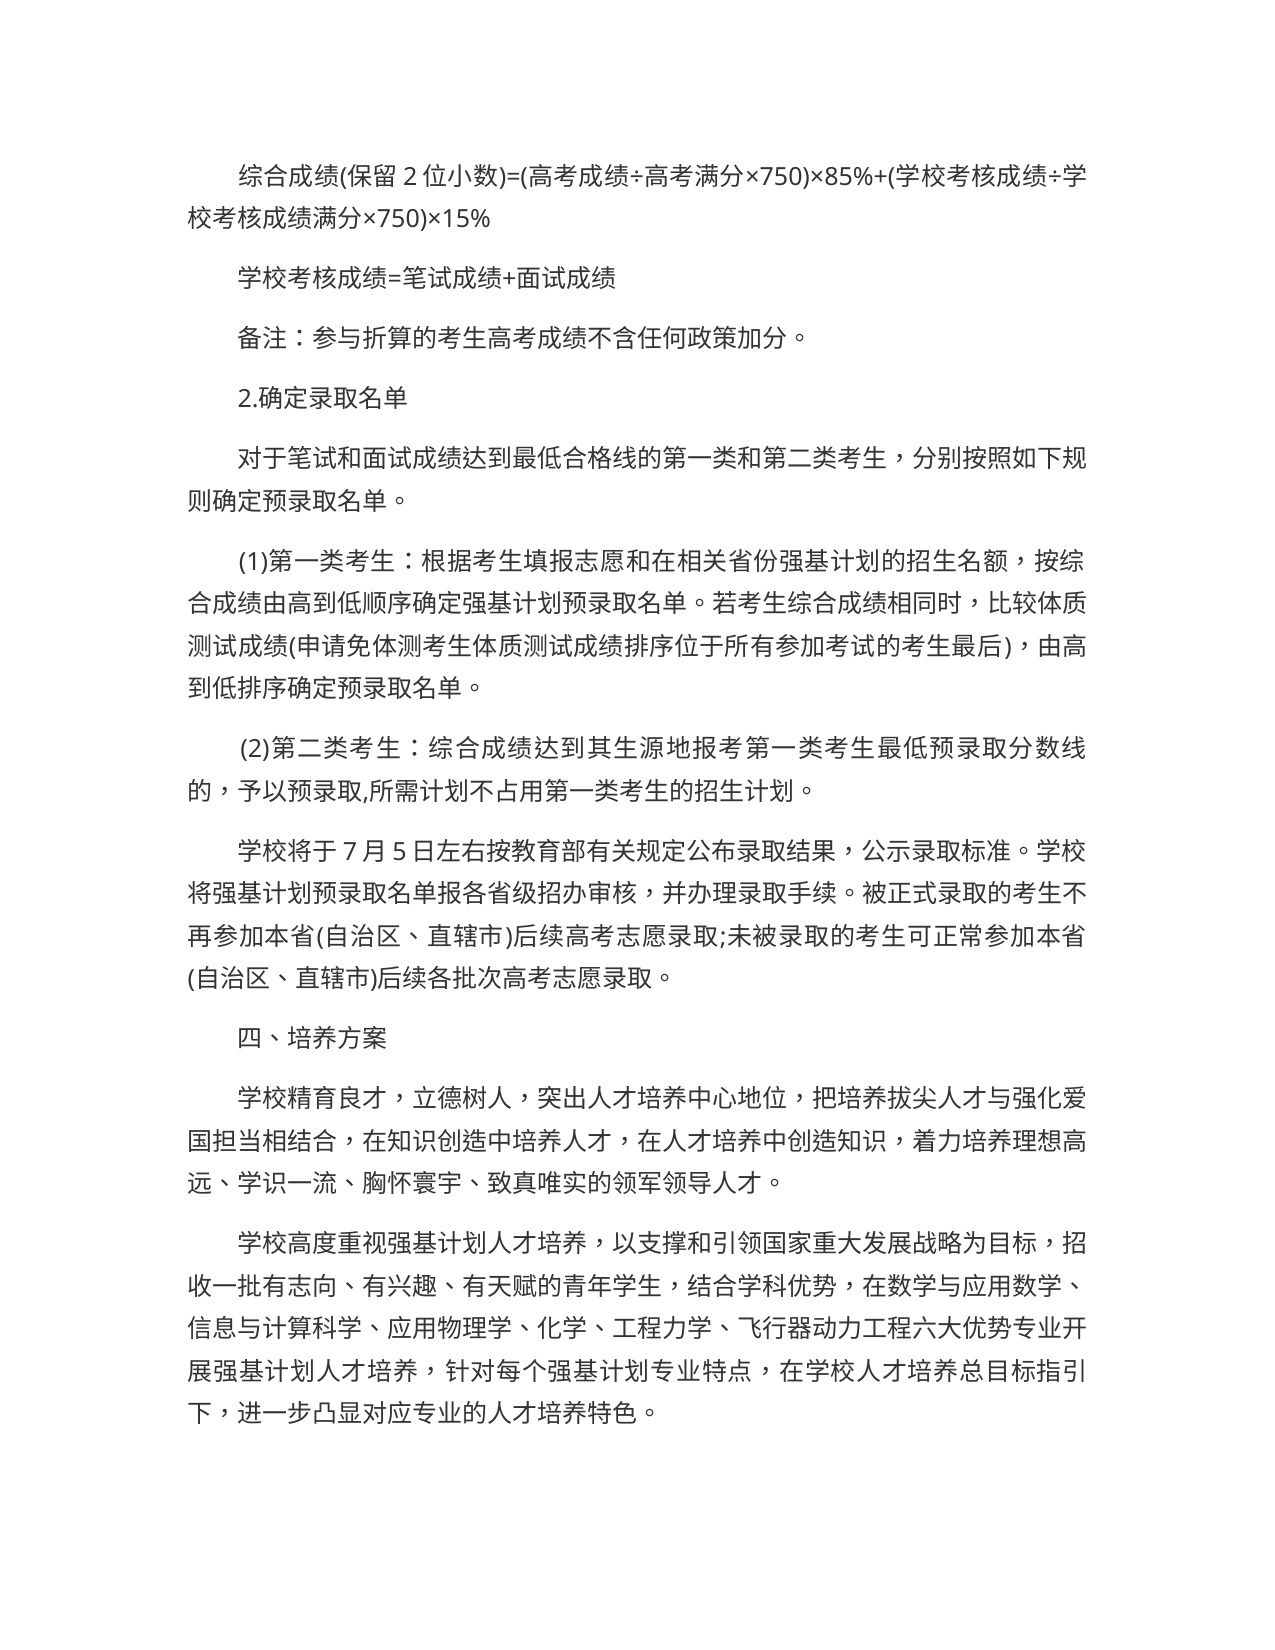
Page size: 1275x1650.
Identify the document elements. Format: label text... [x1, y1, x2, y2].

text 四、培养方案 [187, 1012, 1087, 1055]
text (2)第二类考生：综合成绩达到其生源地报考第一类考生最低预录取分数线的，予以预录取,所需计划不占用第一类考生的招生计划。 [187, 722, 1087, 807]
text (1)第一类考生：根据考生填报志愿和在相关省份强基计划的招生名额，按综合成绩由高到低顺序确定强基计划预录取名单。若考生综合成绩相同时，比较体质测试成绩(申请免体测考生体质测试成绩排序位于所有参加考试的考生最后)，由高到低排序确定预录取名单。 [187, 535, 1087, 705]
text 备注：参与折算的考生高考成绩不含任何政策加分。 [187, 312, 1087, 355]
text 学校考核成绩=笔试成绩+面试成绩 [187, 252, 1087, 295]
text 2.确定录取名单 [187, 372, 1087, 415]
text 对于笔试和面试成绩达到最低合格线的第一类和第二类考生，分别按照如下规则确定预录取名单。 [187, 432, 1087, 517]
text 学校将于7月5日左右按教育部有关规定公布录取结果，公示录取标准。学校将强基计划预录取名单报各省级招办审核，并办理录取手续。被正式录取的考生不再参加本省(自治区、直辖市)后续高考志愿录取;未被录取的考生可正常参加本省(自治区、直辖市)后续各批次高考志愿录取。 [187, 825, 1087, 995]
text 学校精育良才，立德树人，突出人才培养中心地位，把培养拔尖人才与强化爱国担当相结合，在知识创造中培养人才，在人才培养中创造知识，着力培养理想高远、学识一流、胸怀寰宇、致真唯实的领军领导人才。 [187, 1072, 1087, 1200]
text 学校高度重视强基计划人才培养，以支撑和引领国家重大发展战略为目标，招收一批有志向、有兴趣、有天赋的青年学生，结合学科优势，在数学与应用数学、信息与计算科学、应用物理学、化学、工程力学、飞行器动力工程六大优势专业开展强基计划人才培养，针对每个强基计划专业特点，在学校人才培养总目标指引下，进一步凸显对应专业的人才培养特色。 [187, 1217, 1087, 1430]
text 综合成绩(保留2位小数)=(高考成绩÷高考满分×750)×85%+(学校考核成绩÷学校考核成绩满分×750)×15% [187, 150, 1087, 235]
